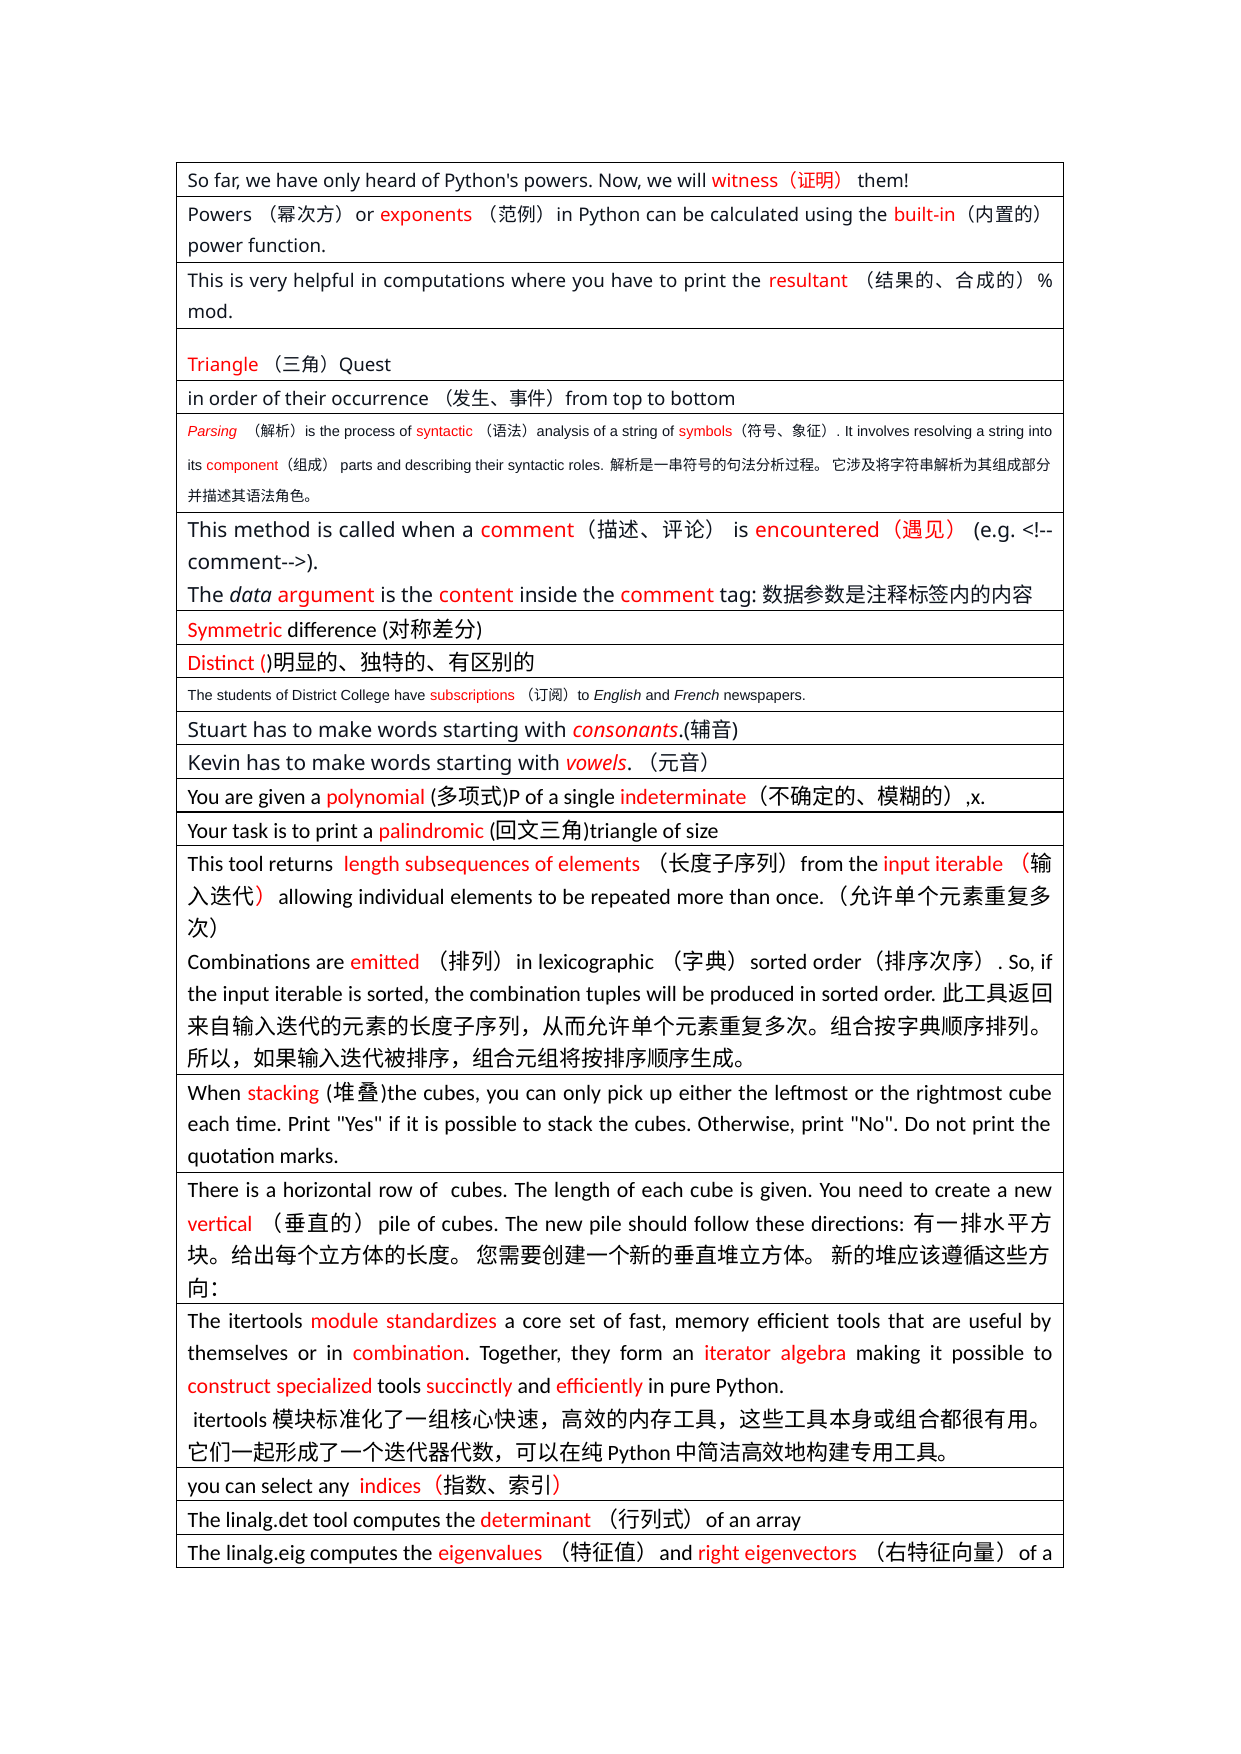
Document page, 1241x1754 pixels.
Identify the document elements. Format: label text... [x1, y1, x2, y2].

table_cell This tool returns length subsequences of elements （长度子序列）from the input iterable （输入迭代）allowing individual elements to be repeated more than once.（允许单个元素重复多次） Combinations are emitted （排列）in lexicographic （字典）sorted order（排序次序）. So, if the input iterable is sorted, the combination tuples will be produced in sorted order. 此工具返回来自输入迭代的元素的长度子序列，从而允许单个元素重复多次。组合按字典顺序排列。 所以，如果输入迭代被排序，组合元组将按排序顺序生成。 [177, 846, 1063, 1073]
table_cell The students of District College have subscriptions （订阅）to English and French newspapers. [177, 678, 1063, 711]
table_cell The linalg.det tool computes the determinant （行列式）of an array [177, 1501, 1063, 1534]
table_cell You are given a polynomial (多项式)P of a single indeterminate（不确定的、模糊的）,x. [177, 779, 1063, 811]
table_cell Kevin has to make words starting with vowels. （元音） [177, 745, 1063, 778]
table_cell Your task is to print a palindromic (回文三角)triangle of size [177, 813, 1063, 845]
table_cell There is a horizontal row of cubes. The length of each cube is given. You need to create a new vertical （垂直的）pile of cubes. The new pile should follow these directions: 有一排水平方块。给出每个立方体的长度。 您需要创建一个新的垂直堆立方体。 新的堆应该遵循这些方向： [177, 1173, 1063, 1303]
table_header So far, we have only heard of Python's powers. Now, we will witness（证明） them! [177, 163, 1063, 196]
table_cell you can select any indices（指数、索引） [177, 1468, 1063, 1500]
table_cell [177, 1535, 1063, 1567]
table_cell Stuart has to make words starting with consonants.(辅音) [177, 712, 1063, 744]
table_cell in order of their occurrence （发生、事件）from top to bottom [177, 381, 1063, 413]
table_cell This method is called when a comment（描述、评论） is encountered（遇见） (e.g. <!--comment-->). The data argument is the content inside the comment tag: 数据参数是注释标签内的内容 [177, 513, 1063, 610]
table_cell Distinct ()明显的、独特的、有区别的 [177, 645, 1063, 677]
table_cell Powers （幂次方）or exponents （范例）in Python can be calculated using the built-in（内置的） power function. [177, 197, 1063, 262]
table_cell Symmetric difference (对称差分) [177, 611, 1063, 644]
table_cell When stacking (堆叠)the cubes, you can only pick up either the leftmost or the rightmost cube each time. Print "Yes" if it is possible to stack the cubes. Otherwise, print "No". Do not print the quotation marks. [177, 1075, 1063, 1172]
table_cell Parsing （解析）is the process of syntactic （语法）analysis of a string of symbols（符号、象征）. It involves resolving a string into its component（组成） parts and describing their syntactic roles. 解析是一串符号的句法分析过程。 它涉及将字符串解析为其组成部分并描述其语法角色。 [177, 414, 1063, 512]
table_cell The itertools module standardizes a core set of fast, memory efficient tools that are useful by themselves or in combination. Together, they form an iterator algebra making it possible to construct specialized tools succinctly and efficiently in pure Python. itertools模块标准化了一组核心快速，高效的内存工具，这些工具本身或组合都很有用。 它们一起形成了一个迭代器代数，可以在纯Python中简洁高效地构建专用工具。 [177, 1304, 1063, 1467]
table_cell This is very helpful in computations where you have to print the resultant （结果的、合成的）% mod. [177, 263, 1063, 328]
table_cell Triangle （三角）Quest [177, 329, 1063, 379]
